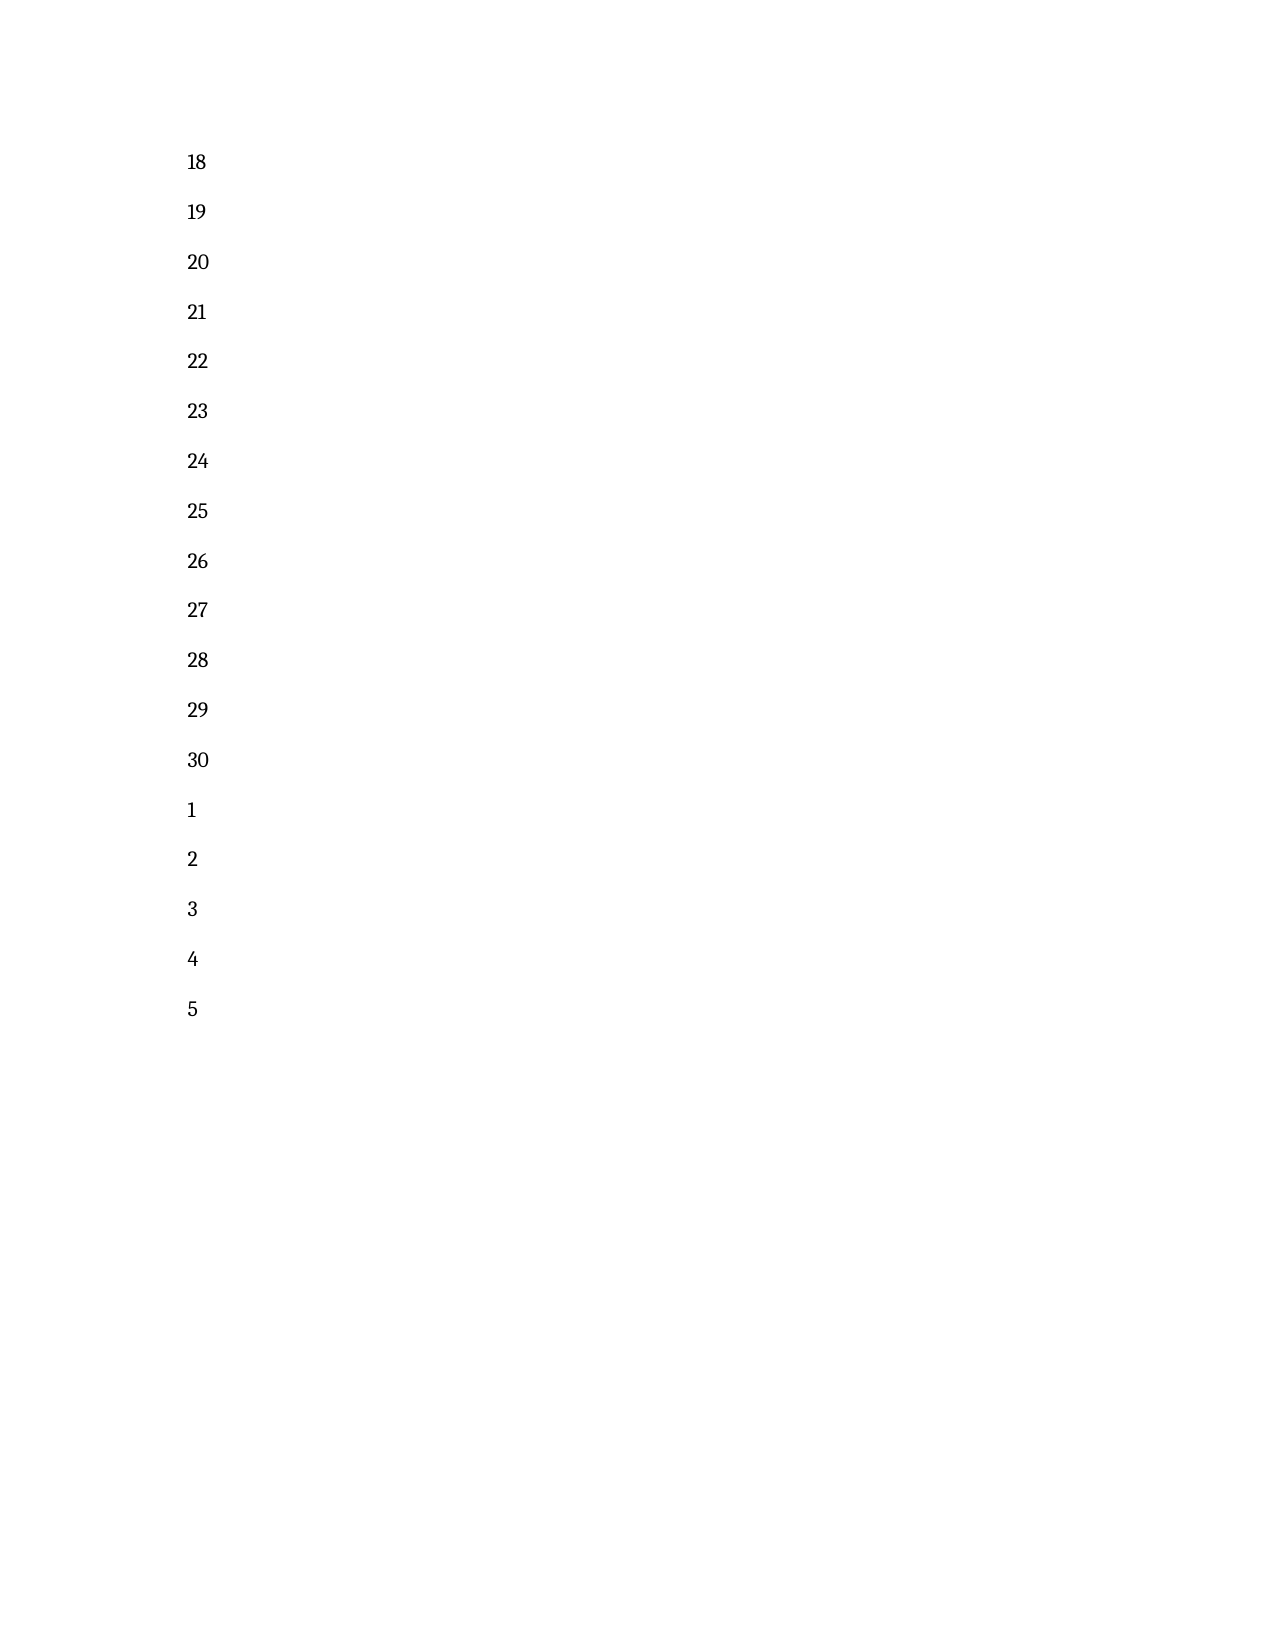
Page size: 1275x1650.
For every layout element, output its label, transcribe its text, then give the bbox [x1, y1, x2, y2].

text 28 [187, 648, 1087, 673]
text 5 [187, 996, 1087, 1022]
text 18 [187, 150, 1087, 175]
text 27 [187, 598, 1087, 623]
text 25 [187, 498, 1087, 524]
text 23 [187, 399, 1087, 424]
text 22 [187, 349, 1087, 374]
text 3 [187, 897, 1087, 922]
text 2 [187, 847, 1087, 872]
text 20 [187, 249, 1087, 275]
text 4 [187, 947, 1087, 972]
text 30 [187, 747, 1087, 773]
text 19 [187, 200, 1087, 225]
text 1 [187, 797, 1087, 822]
text 29 [187, 698, 1087, 723]
text 21 [187, 299, 1087, 324]
text 26 [187, 548, 1087, 573]
text 24 [187, 449, 1087, 474]
